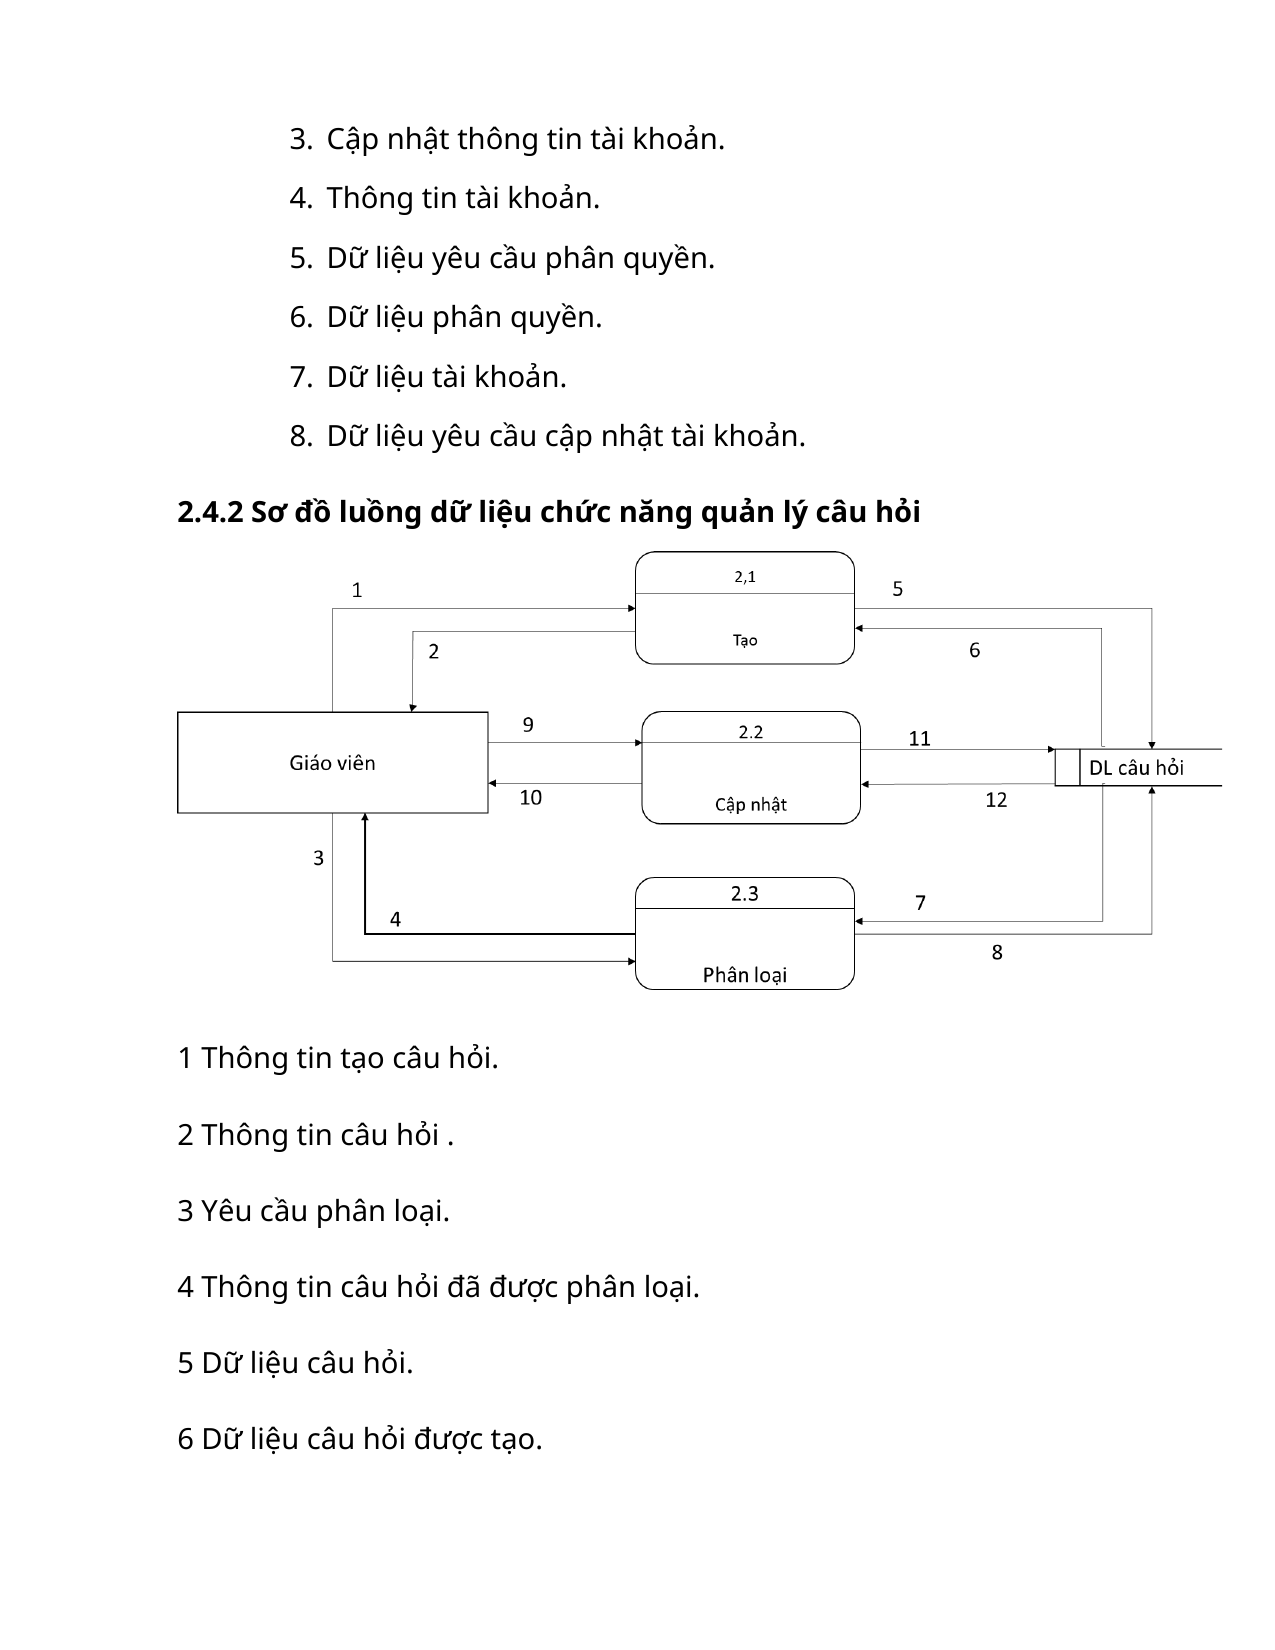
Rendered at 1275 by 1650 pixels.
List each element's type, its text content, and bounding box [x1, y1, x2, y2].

list Thông tin tài khoản. [289, 178, 1186, 217]
list Dữ liệu yêu cầu phân quyền. [289, 237, 1186, 277]
text 2 Thông tin câu hỏi . [177, 1114, 1186, 1153]
subtitle Sơ đồ luồng dữ liệu chức năng quản lý câu hỏi [177, 492, 1186, 531]
list Dữ liệu phân quyền. [289, 297, 1186, 336]
text 6 Dữ liệu câu hỏi được tạo. [177, 1418, 1186, 1458]
list Cập nhật thông tin tài khoản. [289, 118, 1186, 158]
text 4 Thông tin câu hỏi đã được phân loại. [177, 1266, 1186, 1306]
text 3 Yêu cầu phân loại. [177, 1190, 1186, 1229]
text 1 Thông tin tạo câu hỏi. [177, 1038, 1186, 1077]
picture [177, 551, 1248, 1002]
text 5 Dữ liệu câu hỏi. [177, 1342, 1186, 1382]
list Dữ liệu tài khoản. [289, 356, 1186, 396]
list Dữ liệu yêu cầu cập nhật tài khoản. [289, 416, 1186, 455]
